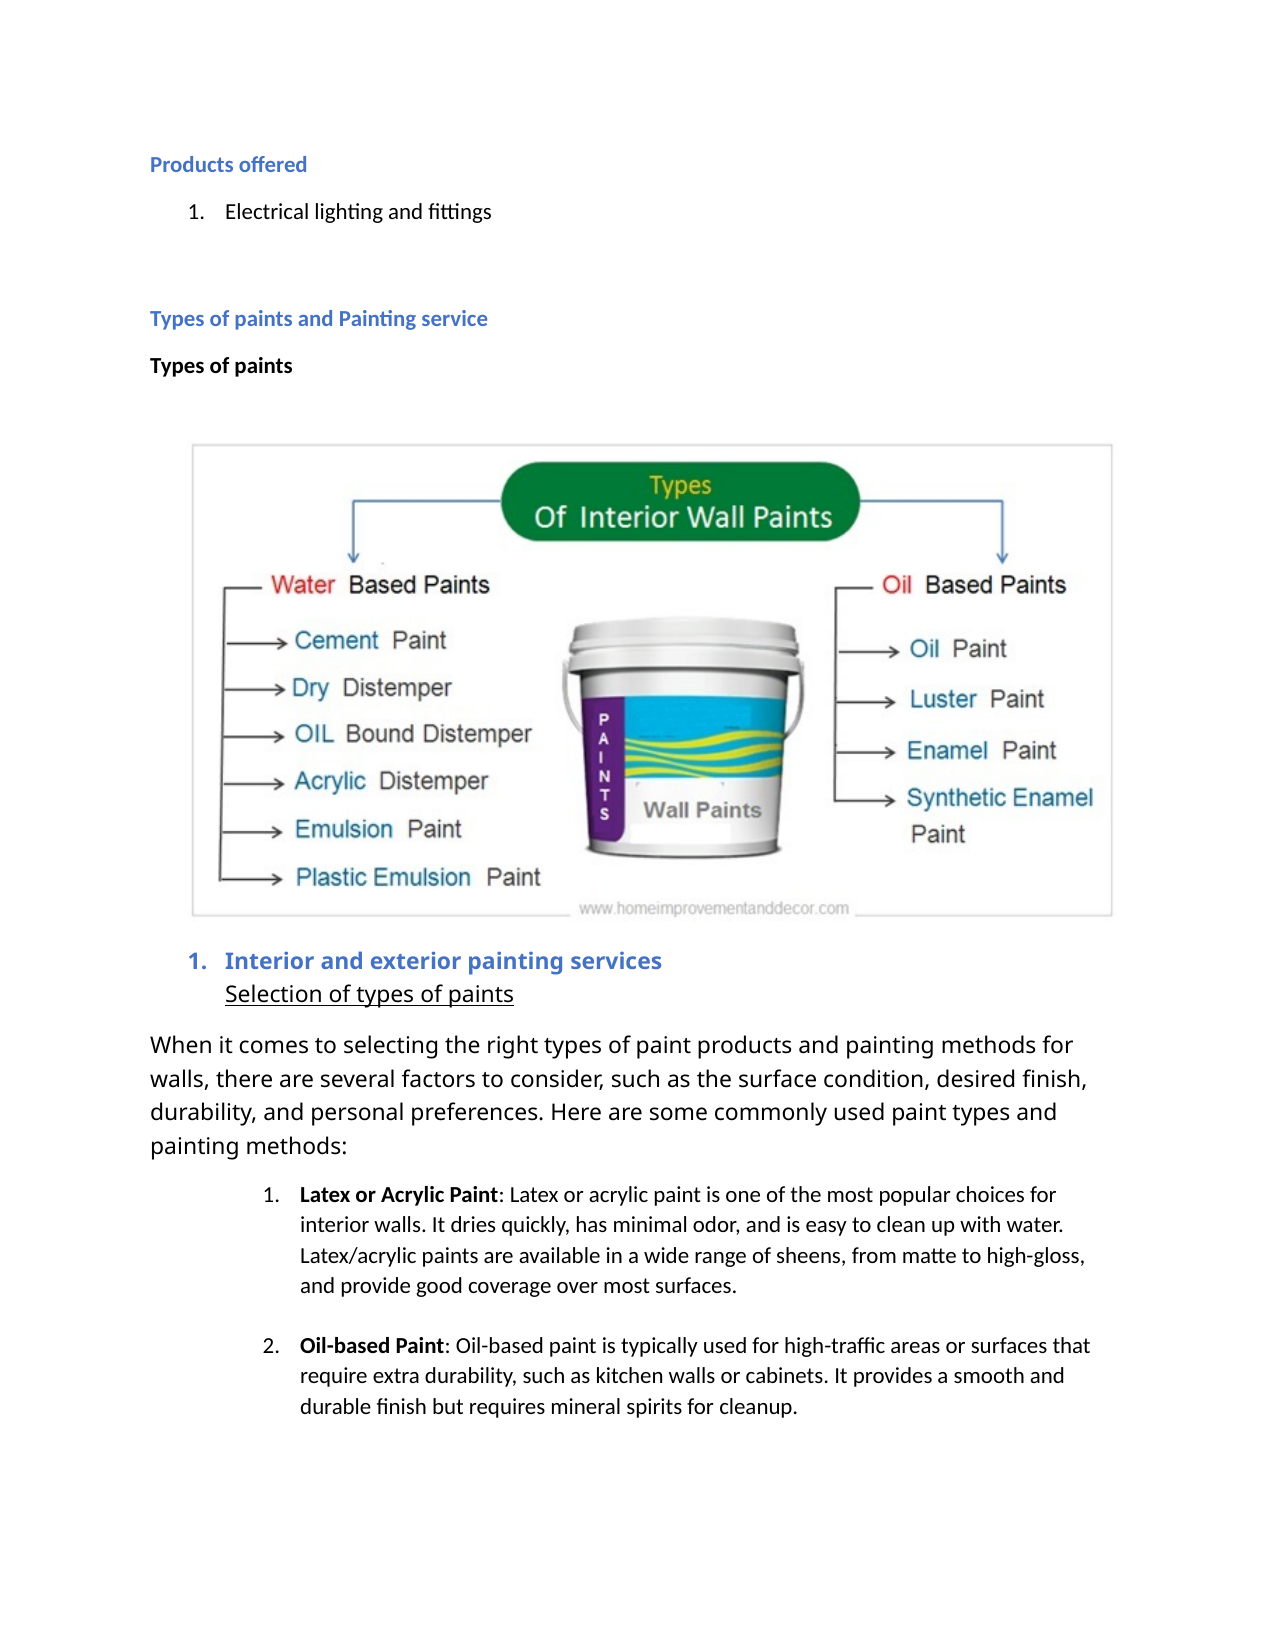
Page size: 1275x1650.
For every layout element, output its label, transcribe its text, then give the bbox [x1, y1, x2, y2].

text Products offered [150, 150, 1125, 178]
text When it comes to selecting the right types of paint products and painting methods for walls, there are several factors to consider, such as the surface condition, desired finish, durability, and personal preferences. Here are some commonly used paint types and painting methods: [150, 1029, 1125, 1161]
list Electrical lighting and fittings [187, 197, 1125, 225]
list Oil-based Paint: Oil-based paint is typically used for high-traffic areas or surfaces that require extra durability, such as kitchen walls or cabinets. It provides a smooth and durable finish but requires mineral spirits for cleanup. [262, 1331, 1125, 1420]
picture [186, 438, 1121, 924]
text Types of paints [150, 351, 1125, 379]
text Types of paints and Painting service [150, 304, 1125, 332]
list Latex or Acrylic Paint: Latex or acrylic paint is one of the most popular choices for interior walls. It dries quickly, has minimal odor, and is easy to clean up with water. Latex/acrylic paints are available in a wide range of sheens, from matte to high-gloss, and provide good coverage over most surfaces. [262, 1180, 1125, 1299]
list Selection of types of paints [225, 978, 1125, 1009]
